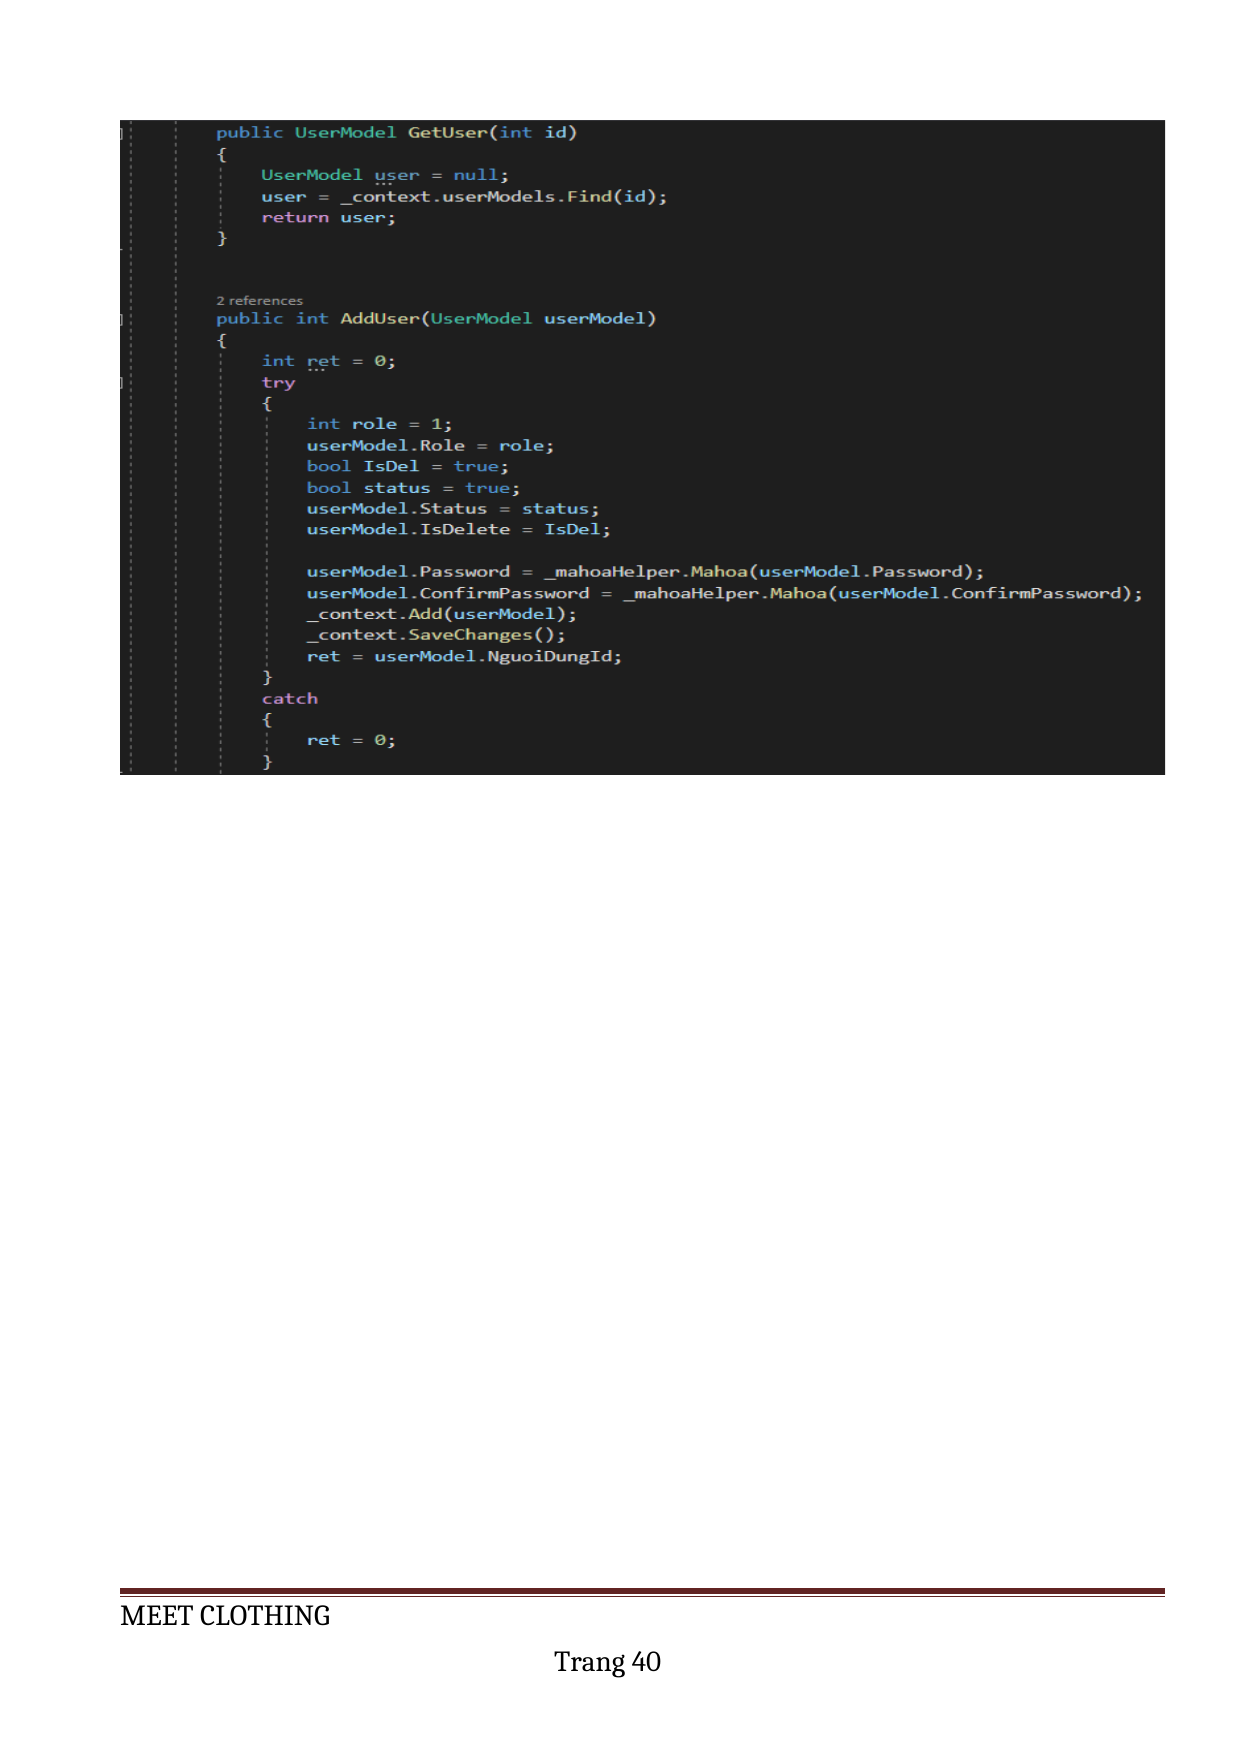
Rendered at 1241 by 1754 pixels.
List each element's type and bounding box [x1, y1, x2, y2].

picture [120, 120, 1166, 775]
